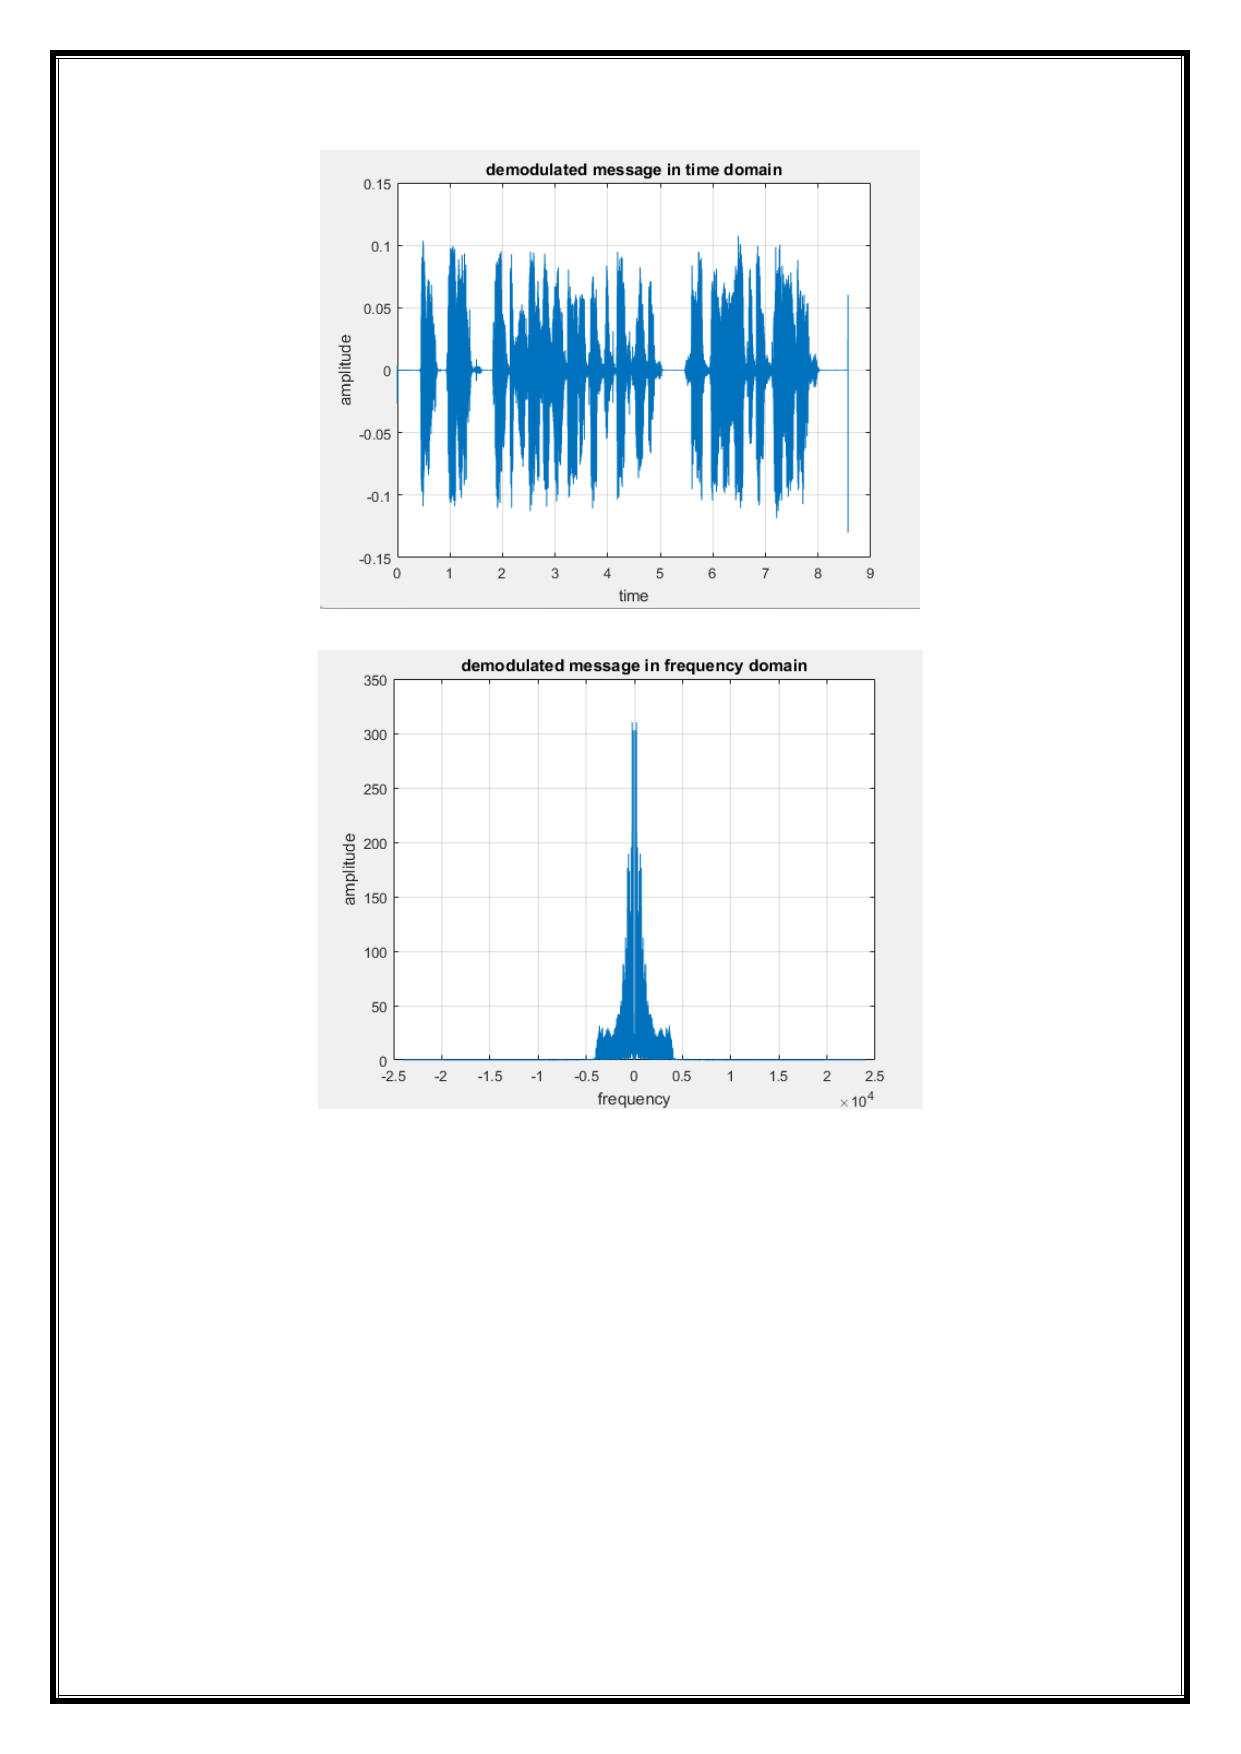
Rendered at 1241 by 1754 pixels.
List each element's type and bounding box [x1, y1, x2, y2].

picture [320, 150, 921, 609]
picture [317, 650, 923, 1109]
